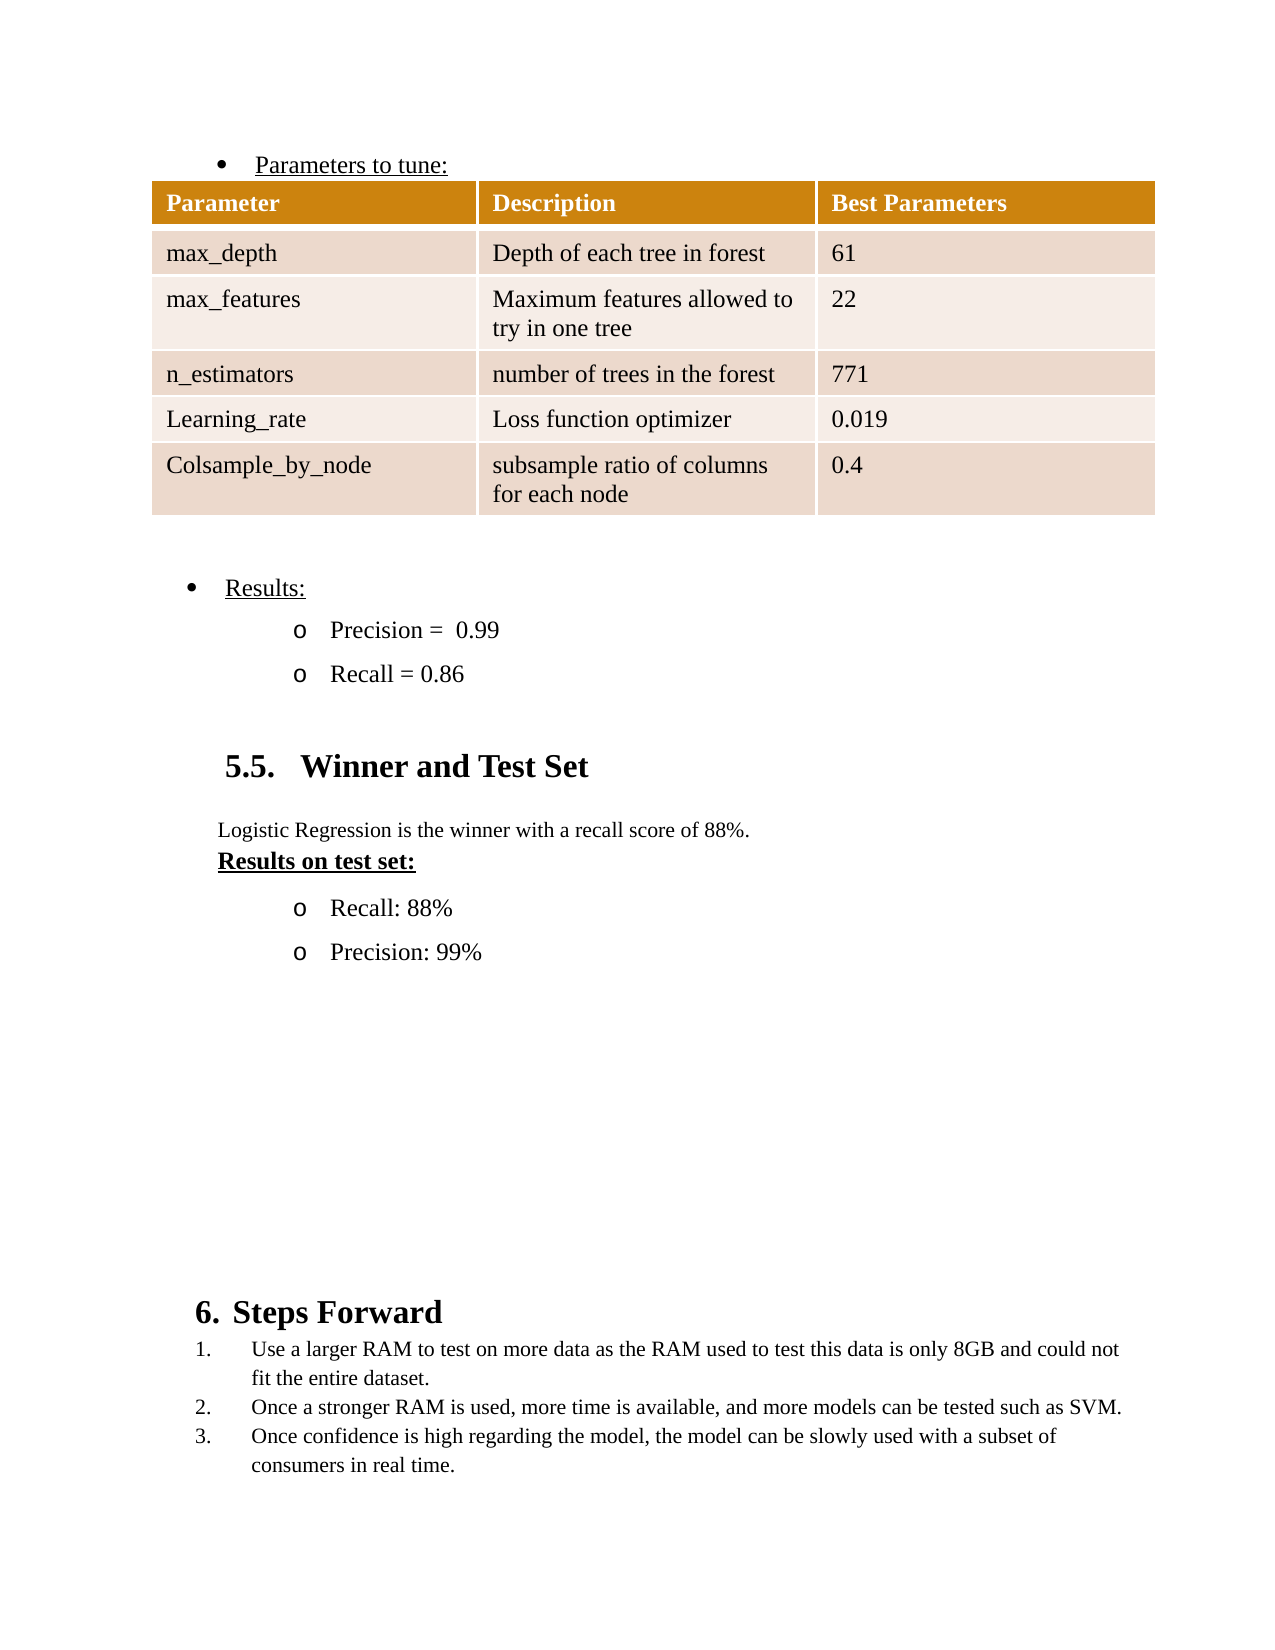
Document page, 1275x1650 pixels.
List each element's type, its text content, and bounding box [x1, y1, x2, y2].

subtitle Recall = 0.86 [292, 659, 1125, 690]
table_header Parameter [152, 181, 476, 224]
table_header Description [479, 181, 815, 224]
table_cell Learning_rate [152, 397, 476, 441]
subtitle Results: [187, 573, 1125, 602]
table_header Best Parameters [818, 181, 1155, 224]
table_cell max_features [152, 277, 476, 349]
list Once a stronger RAM is used, more time is available, and more models can be tested such as SVM. [195, 1394, 1125, 1419]
table_cell 771 [818, 351, 1155, 395]
subtitle Winner and Test Set [225, 746, 1125, 784]
table_cell Maximum features allowed to try in one tree [479, 277, 815, 349]
text Logistic Regression is the winner with a recall score of 88%. [217, 817, 1125, 843]
table_cell number of trees in the forest [479, 351, 815, 395]
table_cell n_estimators [152, 351, 476, 395]
table_cell 0.019 [818, 397, 1155, 441]
table_cell subsample ratio of columns for each node [479, 443, 815, 515]
subtitle Recall: 88% [292, 893, 1125, 924]
table_cell Depth of each tree in forest [479, 231, 815, 274]
table_cell 22 [818, 277, 1155, 349]
list Steps Forward [195, 1292, 1125, 1331]
table_cell Colsample_by_node [152, 443, 476, 515]
text Results on test set: [217, 846, 1125, 875]
list Use a larger RAM to test on more data as the RAM used to test this data is only 8GB and could not fit the entire dataset. [195, 1336, 1125, 1390]
subtitle Parameters to tune: [217, 150, 1125, 179]
table_cell Loss function optimizer [479, 397, 815, 441]
table_cell max_depth [152, 231, 476, 274]
table_cell 61 [818, 231, 1155, 274]
table_cell 0.4 [818, 443, 1155, 515]
subtitle Precision = 0.99 [292, 615, 1125, 646]
subtitle Precision: 99% [292, 937, 1125, 968]
list Once confidence is high regarding the model, the model can be slowly used with a subset of consumers in real time. [195, 1423, 1125, 1477]
